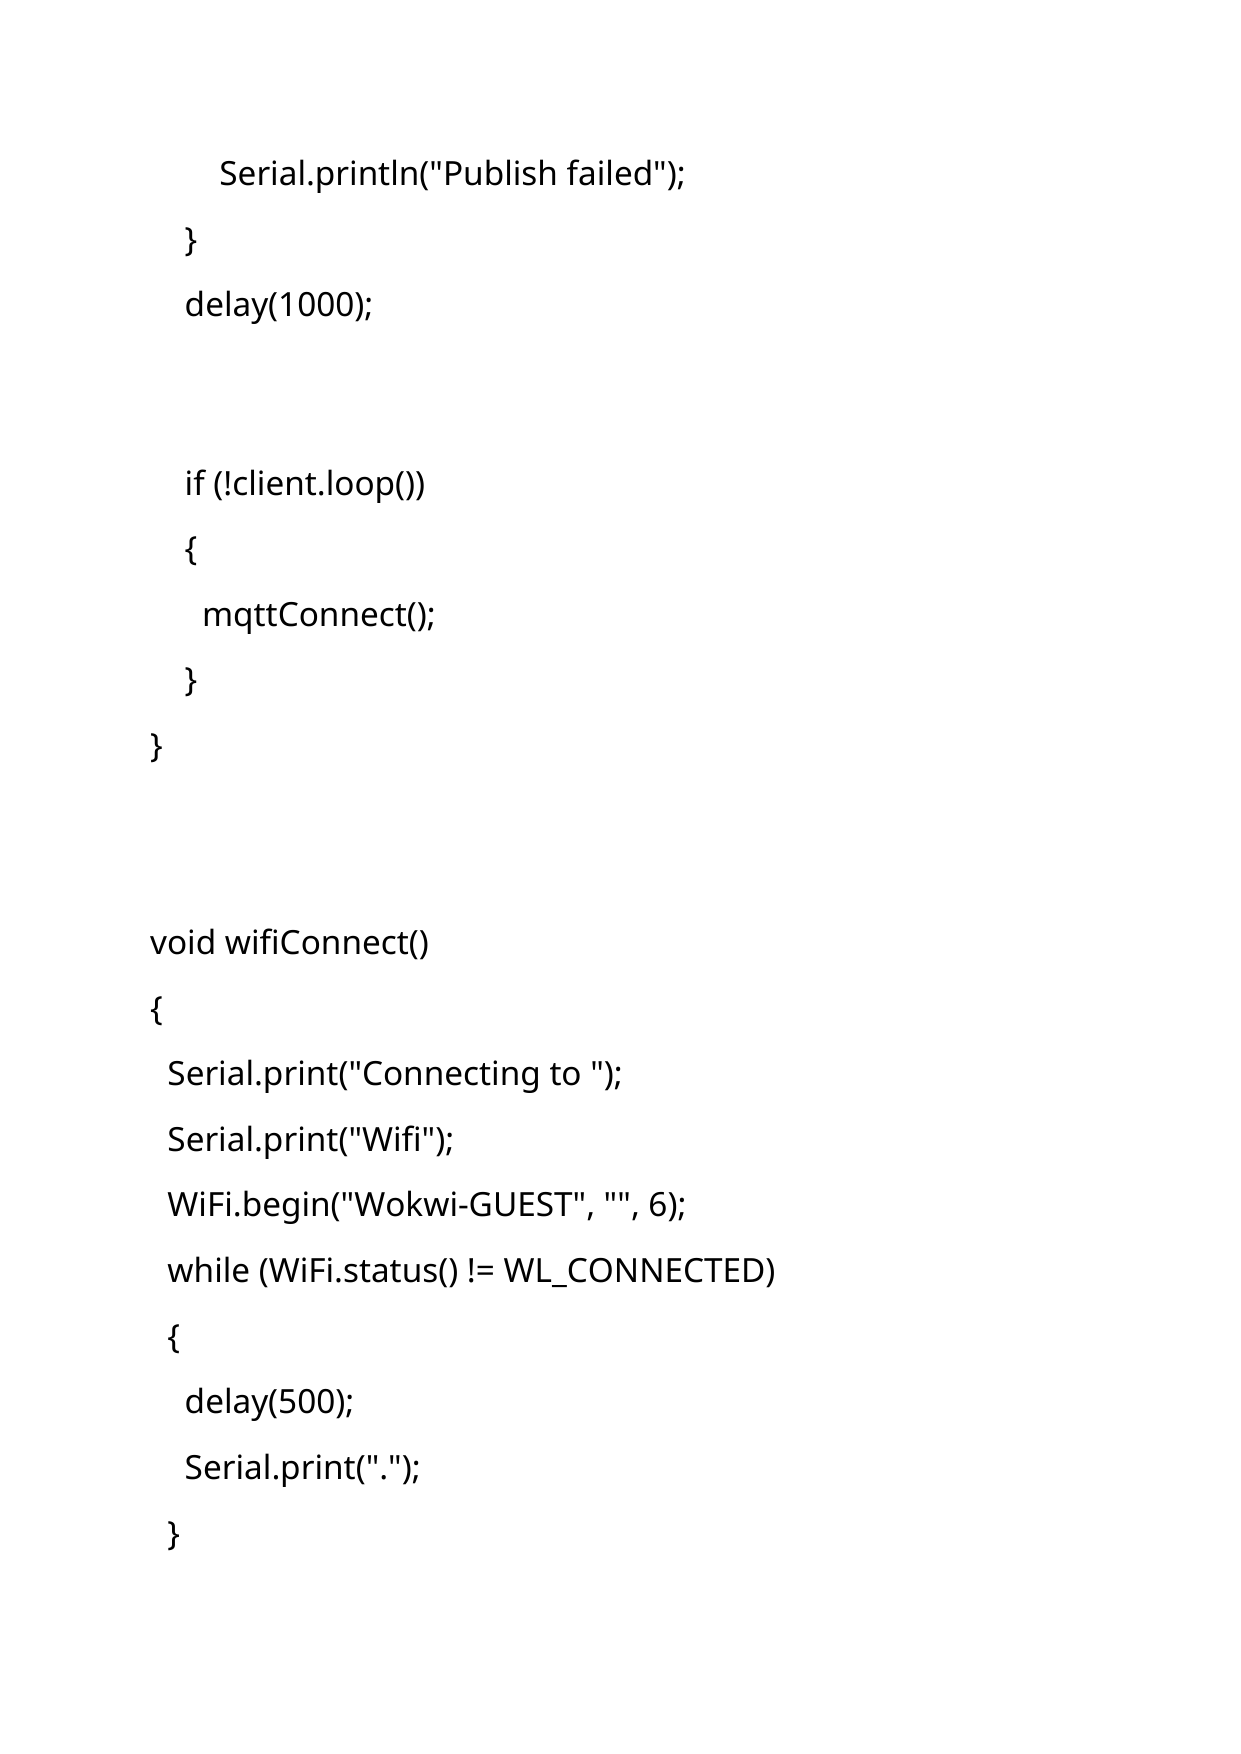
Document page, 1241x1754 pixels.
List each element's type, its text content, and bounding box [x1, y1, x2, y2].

text Serial.println("Publish failed"); [150, 150, 1090, 195]
text delay(1000); [150, 281, 1090, 327]
text delay(500); [150, 1378, 1090, 1423]
text Serial.print("Wifi"); [150, 1116, 1090, 1161]
text } [150, 216, 1090, 261]
text } [150, 722, 1090, 767]
text { [150, 1312, 1090, 1358]
text void wifiConnect() [150, 919, 1090, 964]
text WiFi.begin("Wokwi-GUEST", "", 6); [150, 1181, 1090, 1227]
text if (!client.loop()) [150, 459, 1090, 505]
text } [150, 1509, 1090, 1555]
text while (WiFi.status() != WL_CONNECTED) [150, 1247, 1090, 1292]
text } [150, 656, 1090, 702]
text Serial.print("Connecting to "); [150, 1050, 1090, 1095]
text { [150, 984, 1090, 1030]
text mqttConnect(); [150, 591, 1090, 636]
text Serial.print("."); [150, 1444, 1090, 1489]
text { [150, 525, 1090, 570]
